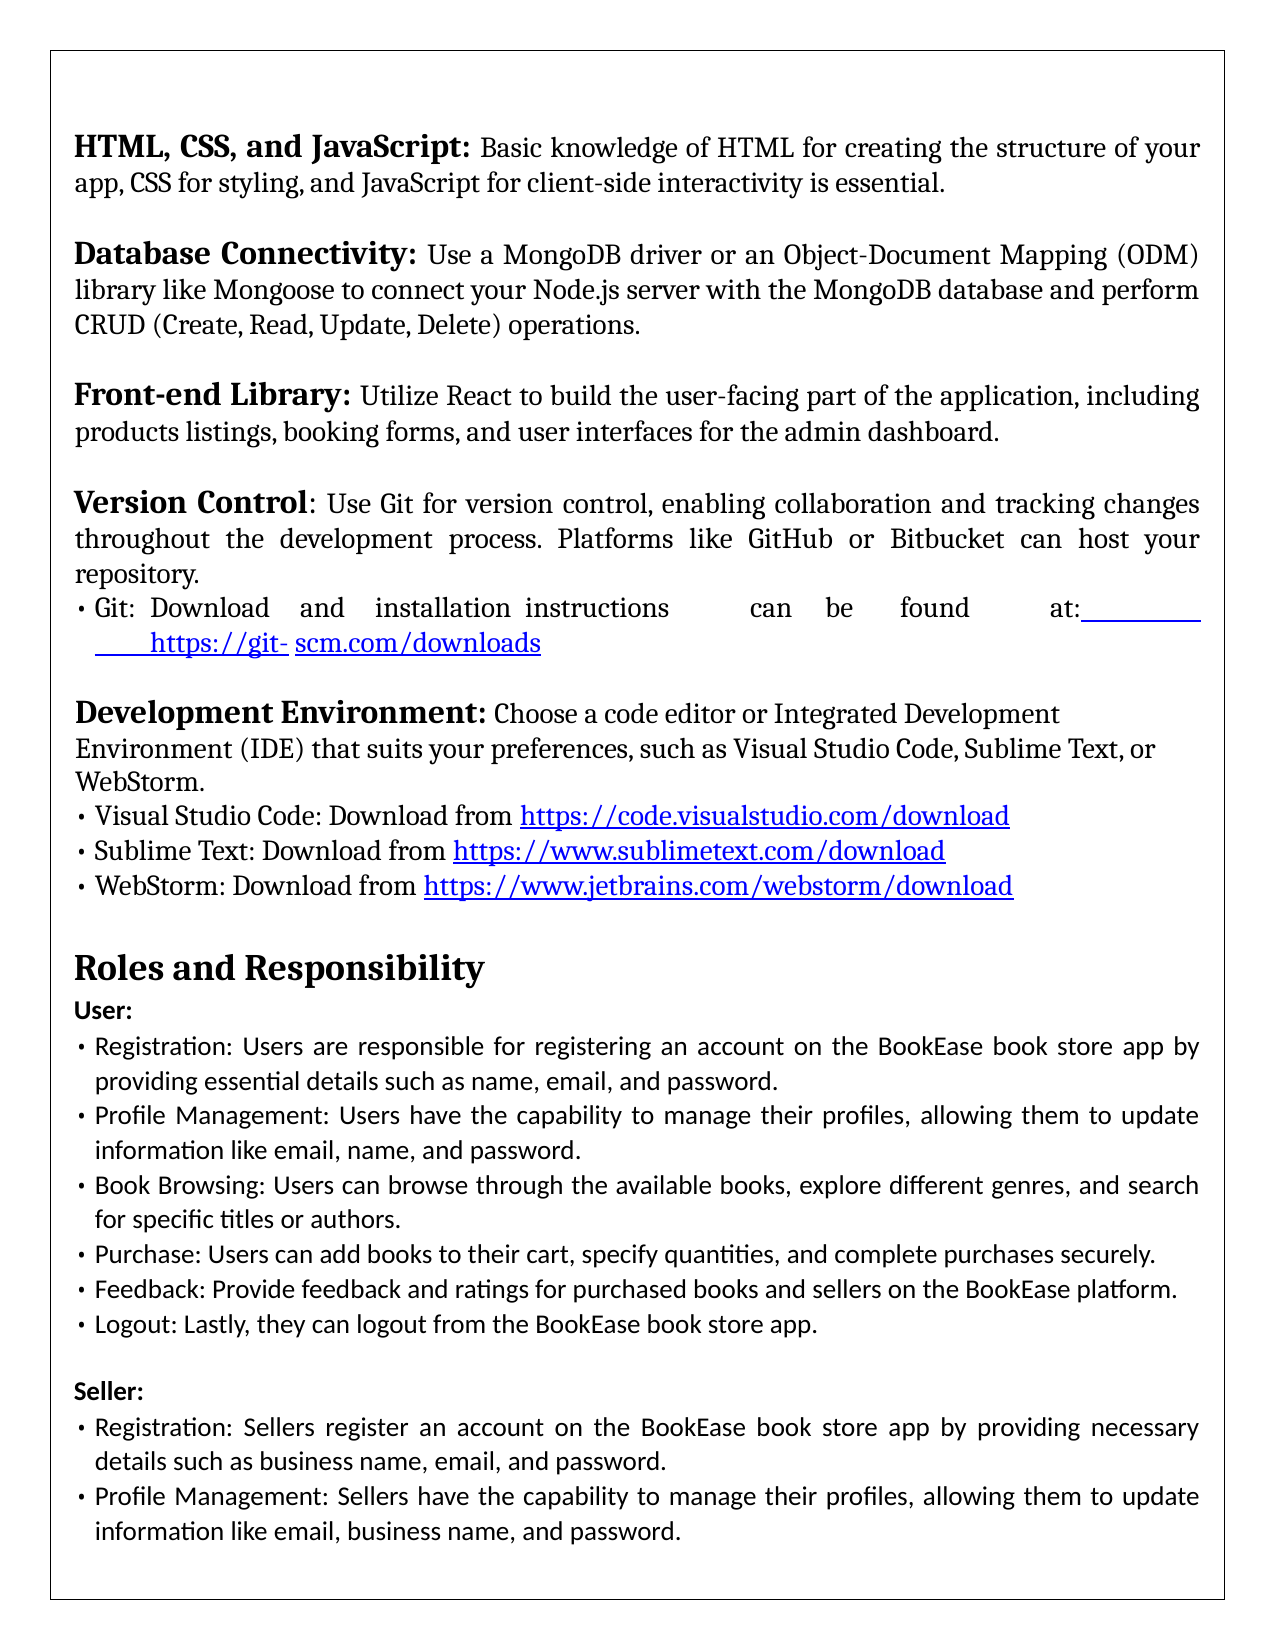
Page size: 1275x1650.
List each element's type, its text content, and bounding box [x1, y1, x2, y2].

list Profile Management: Users have the capability to manage their profiles, allowing them to update information like email, name, and password. [75, 1098, 1201, 1166]
list WebStorm: Download from https://www.jetbrains.com/webstorm/download [75, 869, 1201, 903]
list Profile Management: Sellers have the capability to manage their profiles, allowing them to update information like email, business name, and password. [75, 1479, 1201, 1547]
list Git: Download and installation instructions can be found at: https://git- scm.com/downloads [75, 591, 1201, 659]
list Feedback: Provide feedback and ratings for purchased books and sellers on the BookEase platform. [75, 1272, 1201, 1306]
list Purchase: Users can add books to their cart, specify quantities, and complete purchases securely. [75, 1237, 1201, 1271]
text Front-end Library: Utilize React to build the user-facing part of the application, including products listings, booking forms, and user interfaces for the admin dashboard. [73, 376, 1201, 448]
text Version Control: Use Git for version control, enabling collaboration and tracking changes throughout the development process. Platforms like GitHub or Bitbucket can host your repository. [73, 483, 1201, 591]
list Registration: Sellers register an account on the BookEase book store app by providing necessary details such as business name, email, and password. [75, 1410, 1201, 1477]
list Book Browsing: Users can browse through the available books, explore different genres, and search for specific titles or authors. [75, 1168, 1201, 1236]
list Logout: Lastly, they can logout from the BookEase book store app. [75, 1307, 1201, 1341]
list Registration: Users are responsible for registering an account on the BookEase book store app by providing essential details such as name, email, and password. [75, 1029, 1201, 1097]
list Visual Studio Code: Download from https://code.visualstudio.com/download [75, 799, 1201, 832]
text User: [73, 993, 1201, 1026]
text Roles and Responsibility [73, 947, 1201, 990]
text Database Connectivity: Use a MongoDB driver or an Object-Document Mapping (ODM) library like Mongoose to connect your Node.js server with the MongoDB database and perform CRUD (Create, Read, Update, Delete) operations. [73, 234, 1201, 341]
text Seller: [73, 1374, 1201, 1407]
text Development Environment: Choose a code editor or Integrated Development Environment (IDE) that suits your preferences, such as Visual Studio Code, Sublime Text, or WebStorm. [75, 693, 1201, 799]
list Sublime Text: Download from https://www.sublimetext.com/download [75, 834, 1201, 868]
text HTML, CSS, and JavaScript: Basic knowledge of HTML for creating the structure of your app, CSS for styling, and JavaScript for client-side interactivity is essential. [73, 127, 1201, 200]
